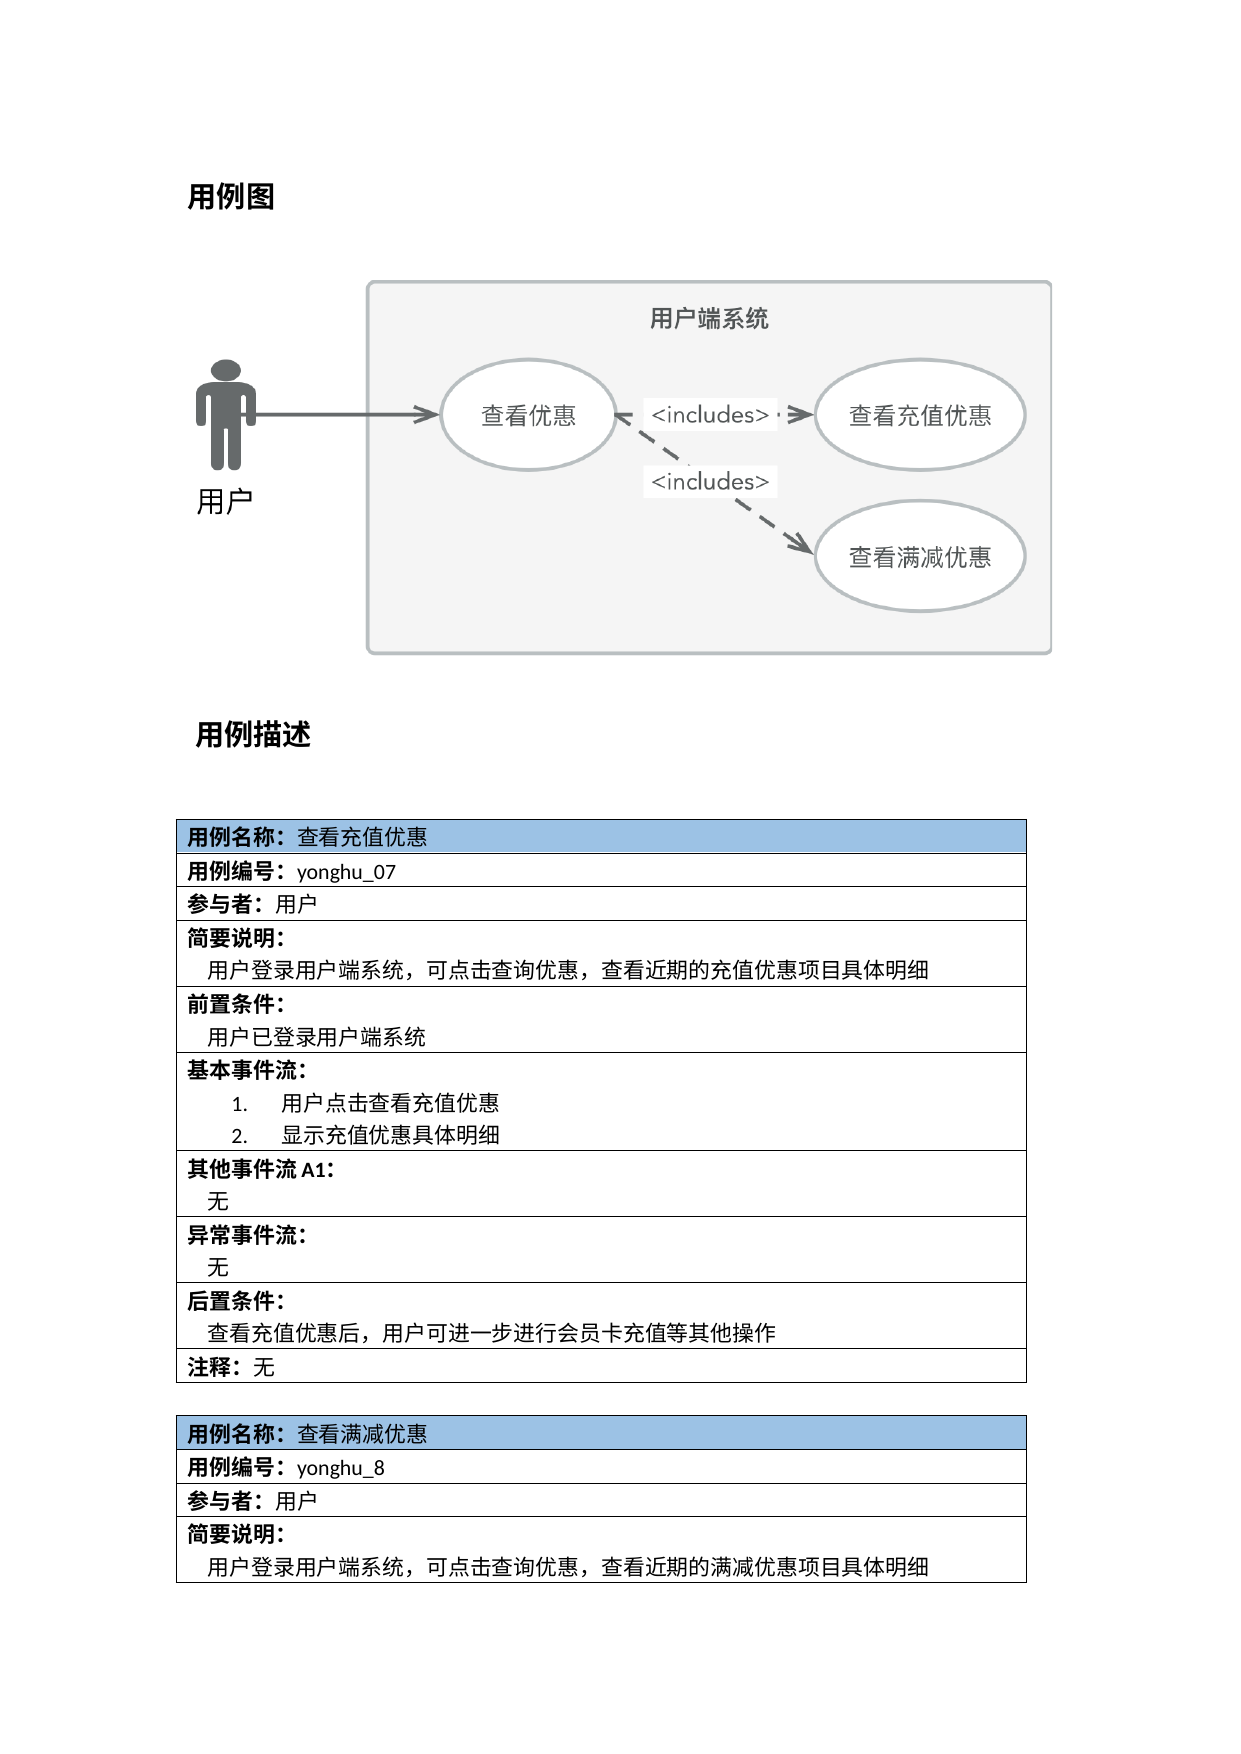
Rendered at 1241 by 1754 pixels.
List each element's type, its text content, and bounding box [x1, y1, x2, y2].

table_cell 注释：无 [177, 1349, 1026, 1382]
picture [187, 280, 1053, 656]
subtitle 用例图 [187, 162, 1053, 227]
table_cell 参与者：用户 [177, 887, 1026, 919]
table_cell 用例编号：yonghu_07 [177, 854, 1026, 886]
table_cell 参与者：用户 [177, 1484, 1026, 1516]
table_cell 其他事件流A1： 无 [177, 1151, 1026, 1216]
table_cell 后置条件： 查看充值优惠后，用户可进一步进行会员卡充值等其他操作 [177, 1283, 1026, 1348]
table_cell 用例编号：yonghu_8 [177, 1450, 1026, 1482]
subtitle 用例描述 [187, 700, 1053, 765]
table_cell 异常事件流： 无 [177, 1217, 1026, 1282]
table_cell 简要说明： 用户登录用户端系统，可点击查询优惠，查看近期的充值优惠项目具体明细 [177, 921, 1026, 986]
table_header 用例名称：查看充值优惠 [177, 820, 1026, 852]
table_cell 基本事件流： 用户点击查看充值优惠 显示充值优惠具体明细 [177, 1053, 1026, 1150]
table_cell 简要说明： 用户登录用户端系统，可点击查询优惠，查看近期的满减优惠项目具体明细 [177, 1517, 1026, 1582]
table_cell 前置条件： 用户已登录用户端系统 [177, 987, 1026, 1052]
table_header 用例名称：查看满减优惠 [177, 1416, 1026, 1449]
